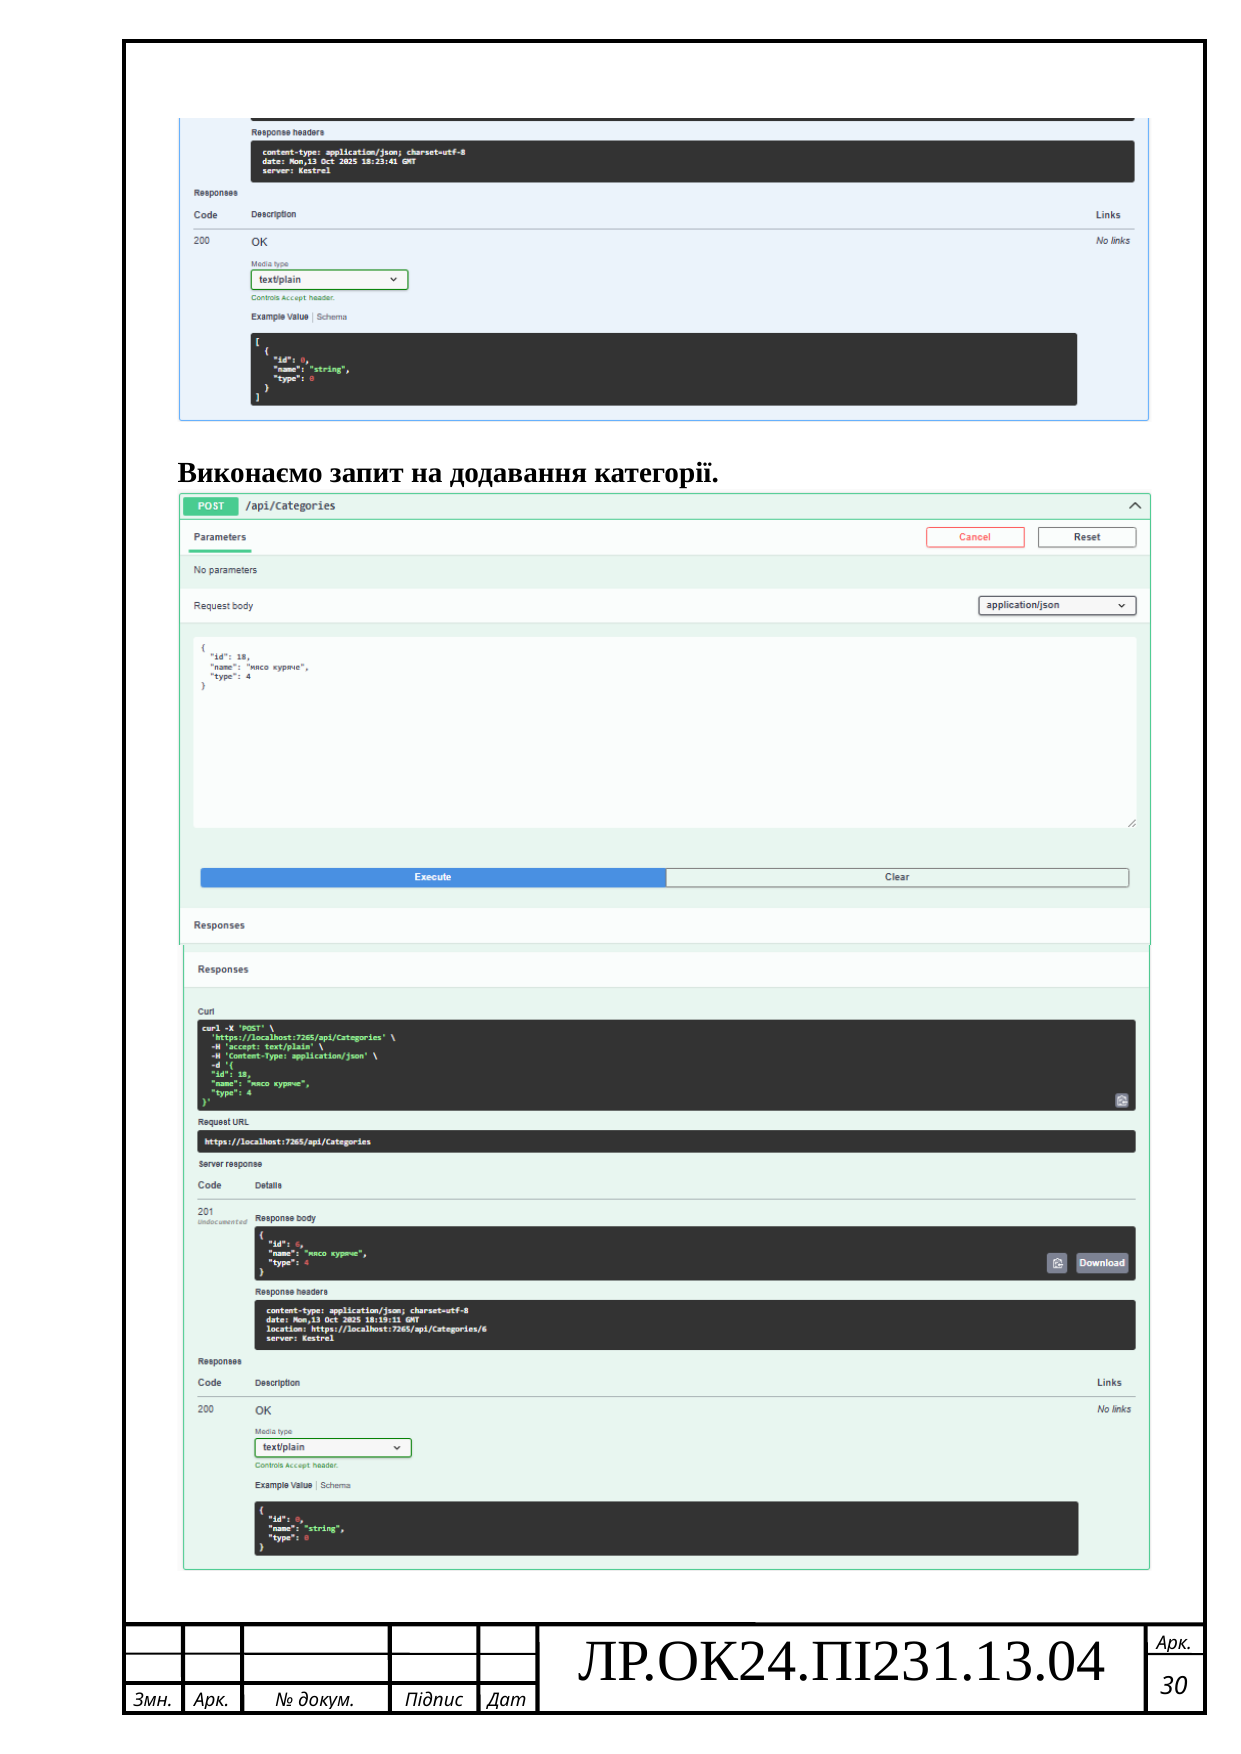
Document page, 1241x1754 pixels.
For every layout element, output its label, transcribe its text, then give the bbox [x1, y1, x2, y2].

picture [177, 489, 1152, 1571]
picture [177, 118, 1152, 422]
text Виконаємо запит на додавання категорії. [177, 456, 1152, 489]
